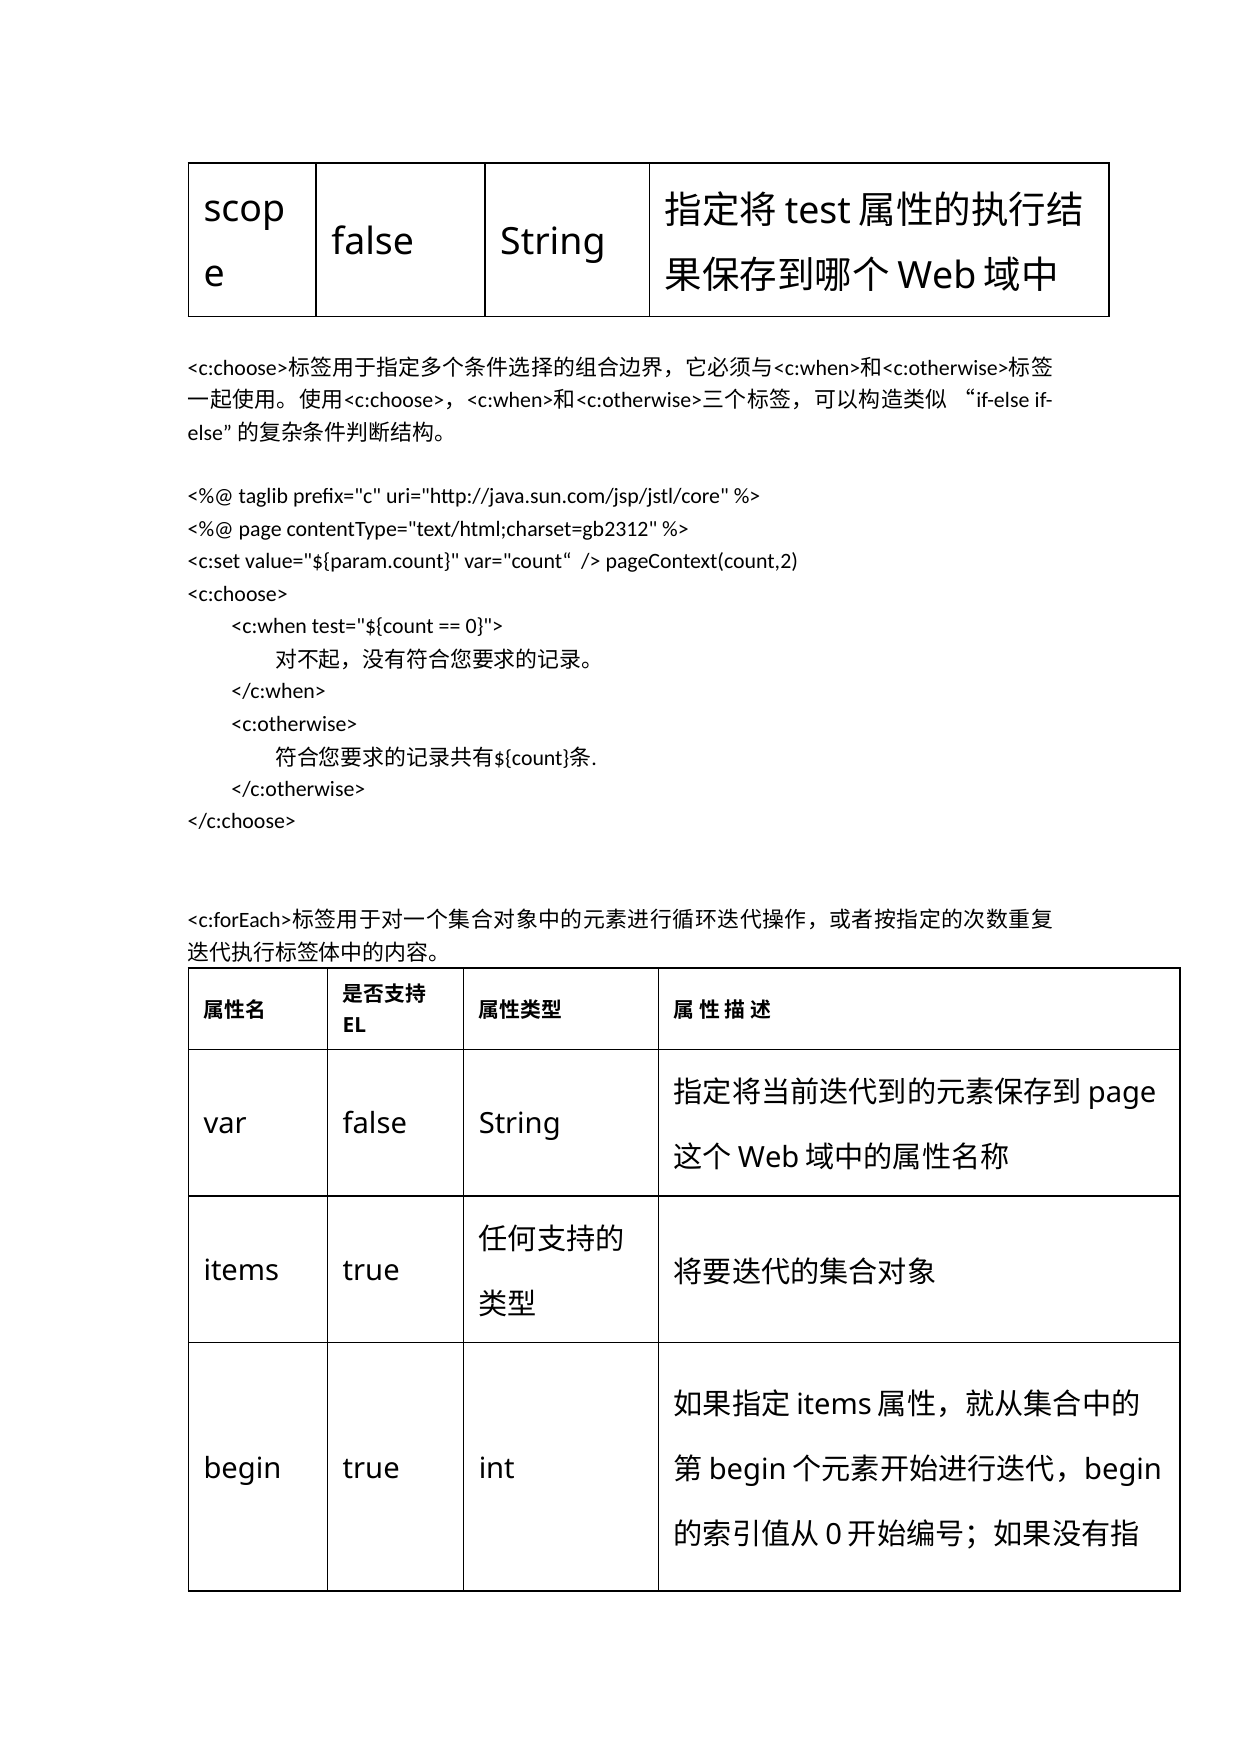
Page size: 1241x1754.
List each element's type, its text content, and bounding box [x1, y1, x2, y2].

table_cell true [328, 1343, 463, 1590]
table_cell true [328, 1197, 463, 1342]
table_header 属性名 [189, 969, 327, 1049]
table_cell String [486, 164, 649, 316]
table_cell 指定将当前迭代到的元素保存到page这个Web域中的属性名称 [659, 1050, 1179, 1195]
text </c:choose> [187, 804, 1053, 837]
text </c:when> [187, 674, 1053, 707]
table_cell false [317, 164, 484, 316]
table_cell var [189, 1050, 327, 1195]
text <c:set value="${param.count}" var="count“ /> pageContext(count,2) [187, 544, 1053, 577]
table_cell items [189, 1197, 327, 1342]
table_header 属 性 描 述 [659, 969, 1179, 1049]
table_cell String [464, 1050, 658, 1195]
text </c:otherwise> [187, 772, 1053, 804]
table_cell scope [189, 164, 315, 316]
text <c:forEach>标签用于对一个集合对象中的元素进行循环迭代操作，或者按指定的次数重复迭代执行标签体中的内容。 [187, 902, 1053, 967]
table_header 是否支持EL [328, 969, 463, 1049]
text <%@ page contentType="text/html;charset=gb2312" %> [187, 512, 1053, 544]
table_cell 指定将test属性的执行结果保存到哪个Web域中 [650, 164, 1108, 316]
table_cell false [328, 1050, 463, 1195]
text <c:when test="${count == 0}"> [187, 609, 1053, 642]
text 对不起，没有符合您要求的记录。 [187, 642, 1053, 674]
table_cell int [464, 1343, 658, 1590]
table_cell 任何支持的类型 [464, 1197, 658, 1342]
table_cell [659, 1343, 1179, 1590]
text <%@ taglib prefix="c" uri="http://java.sun.com/jsp/jstl/core" %> [187, 479, 1053, 512]
text <c:otherwise> [187, 707, 1053, 739]
text <c:choose>标签用于指定多个条件选择的组合边界，它必须与<c:when>和<c:otherwise>标签一起使用。使用<c:choose>，<c:when>和<c:otherwise>三个标签，可以构造类似 “if-else if-else” 的复杂条件判断结构。 [187, 349, 1053, 447]
table_cell 将要迭代的集合对象 [659, 1197, 1179, 1342]
table_cell begin [189, 1343, 327, 1590]
text 符合您要求的记录共有${count}条. [187, 739, 1053, 772]
text <c:choose> [187, 577, 1053, 609]
table_header 属性类型 [464, 969, 658, 1049]
